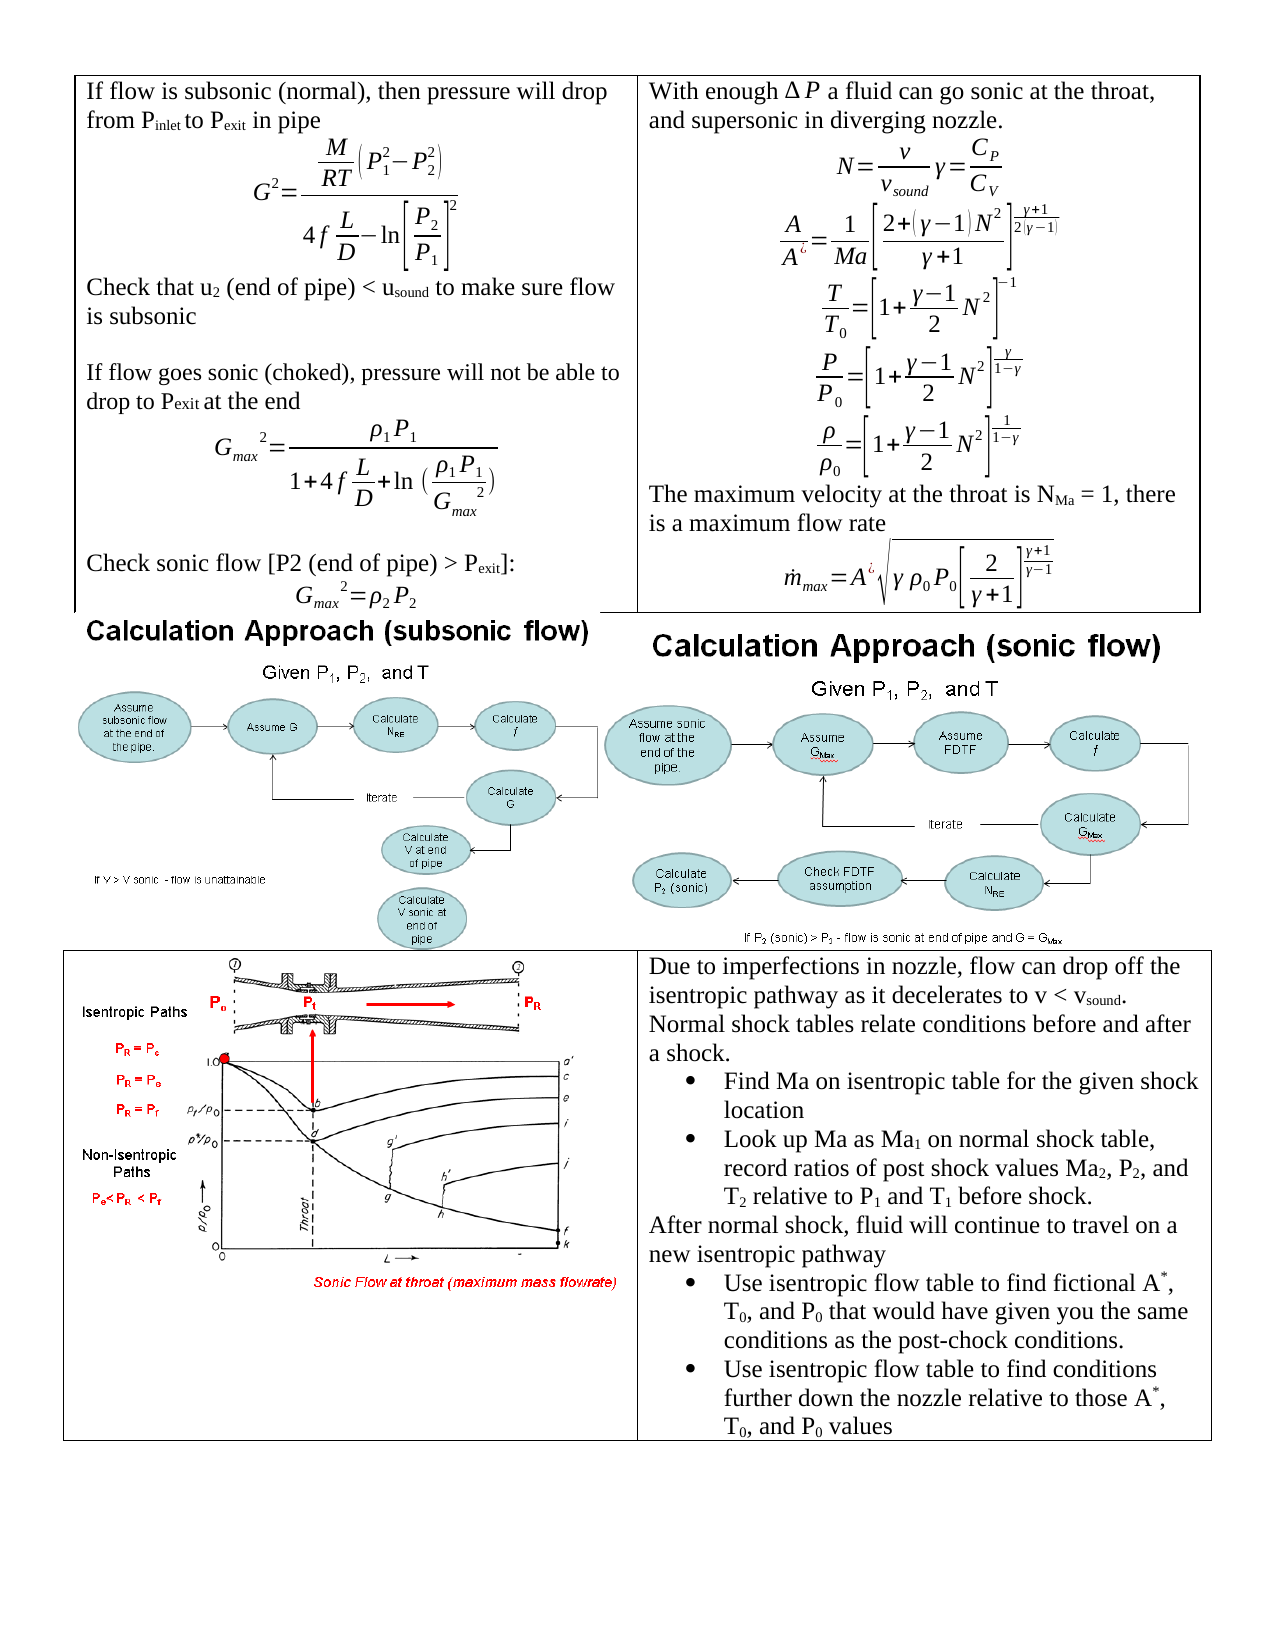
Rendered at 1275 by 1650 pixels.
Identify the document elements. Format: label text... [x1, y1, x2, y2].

picture [75, 951, 619, 1291]
table_cell If flow is subsonic (normal), then pressure will drop from Pinlet to Pexit in pipe Check that u2 (end of pipe) < usound to make sure flow is subsonic If flow goes sonic (choked), pressure will not be able to drop to Pexit at the end Check sonic flow [P2 (end of pipe) > Pexit]: [76, 76, 637, 612]
table_header [64, 951, 637, 1440]
table_header Due to imperfections in nozzle, flow can drop off the isentropic pathway as it decelerates to v < vsound. Normal shock tables relate conditions before and after a shock. Find Ma on isentropic table for the given shock location Look up Ma as Ma1 on normal shock table, record ratios of post shock values Ma2, P2, and T2 relative to P1 and T1 before shock. After normal shock, fluid will continue to travel on a new isentropic pathway Use isentropic flow table to find fictional A*, T0, and P0 that would have given you the same conditions as the post-chock conditions. Use isentropic flow table to find conditions further down the nozzle relative to those A*, T0, and P0 values [638, 951, 1211, 1440]
table_cell With enough a fluid can go sonic at the throat, and supersonic in diverging nozzle. The maximum velocity at the throat is NMa = 1, there is a maximum flow rate [638, 76, 1199, 612]
picture [75, 612, 1189, 950]
